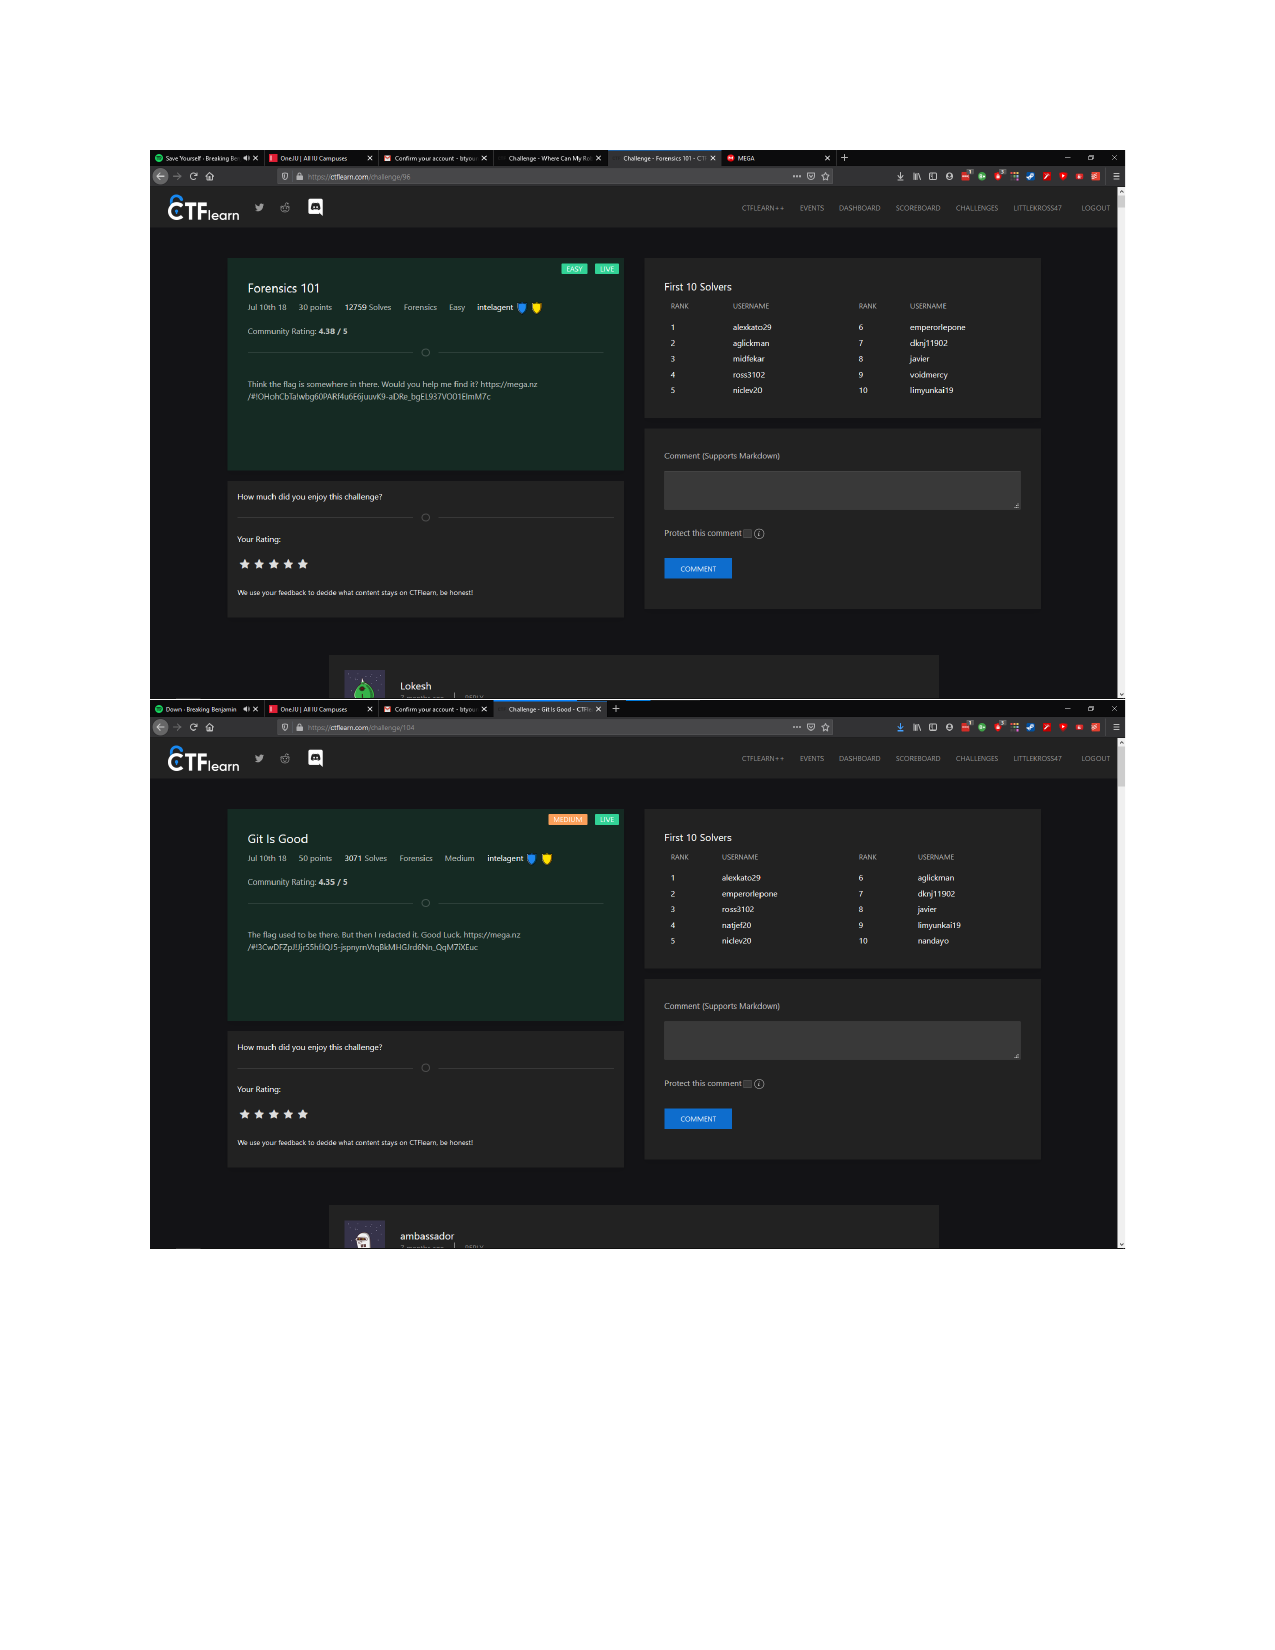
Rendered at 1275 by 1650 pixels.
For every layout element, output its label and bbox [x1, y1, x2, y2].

picture [150, 700, 1125, 1249]
picture [150, 150, 1125, 699]
